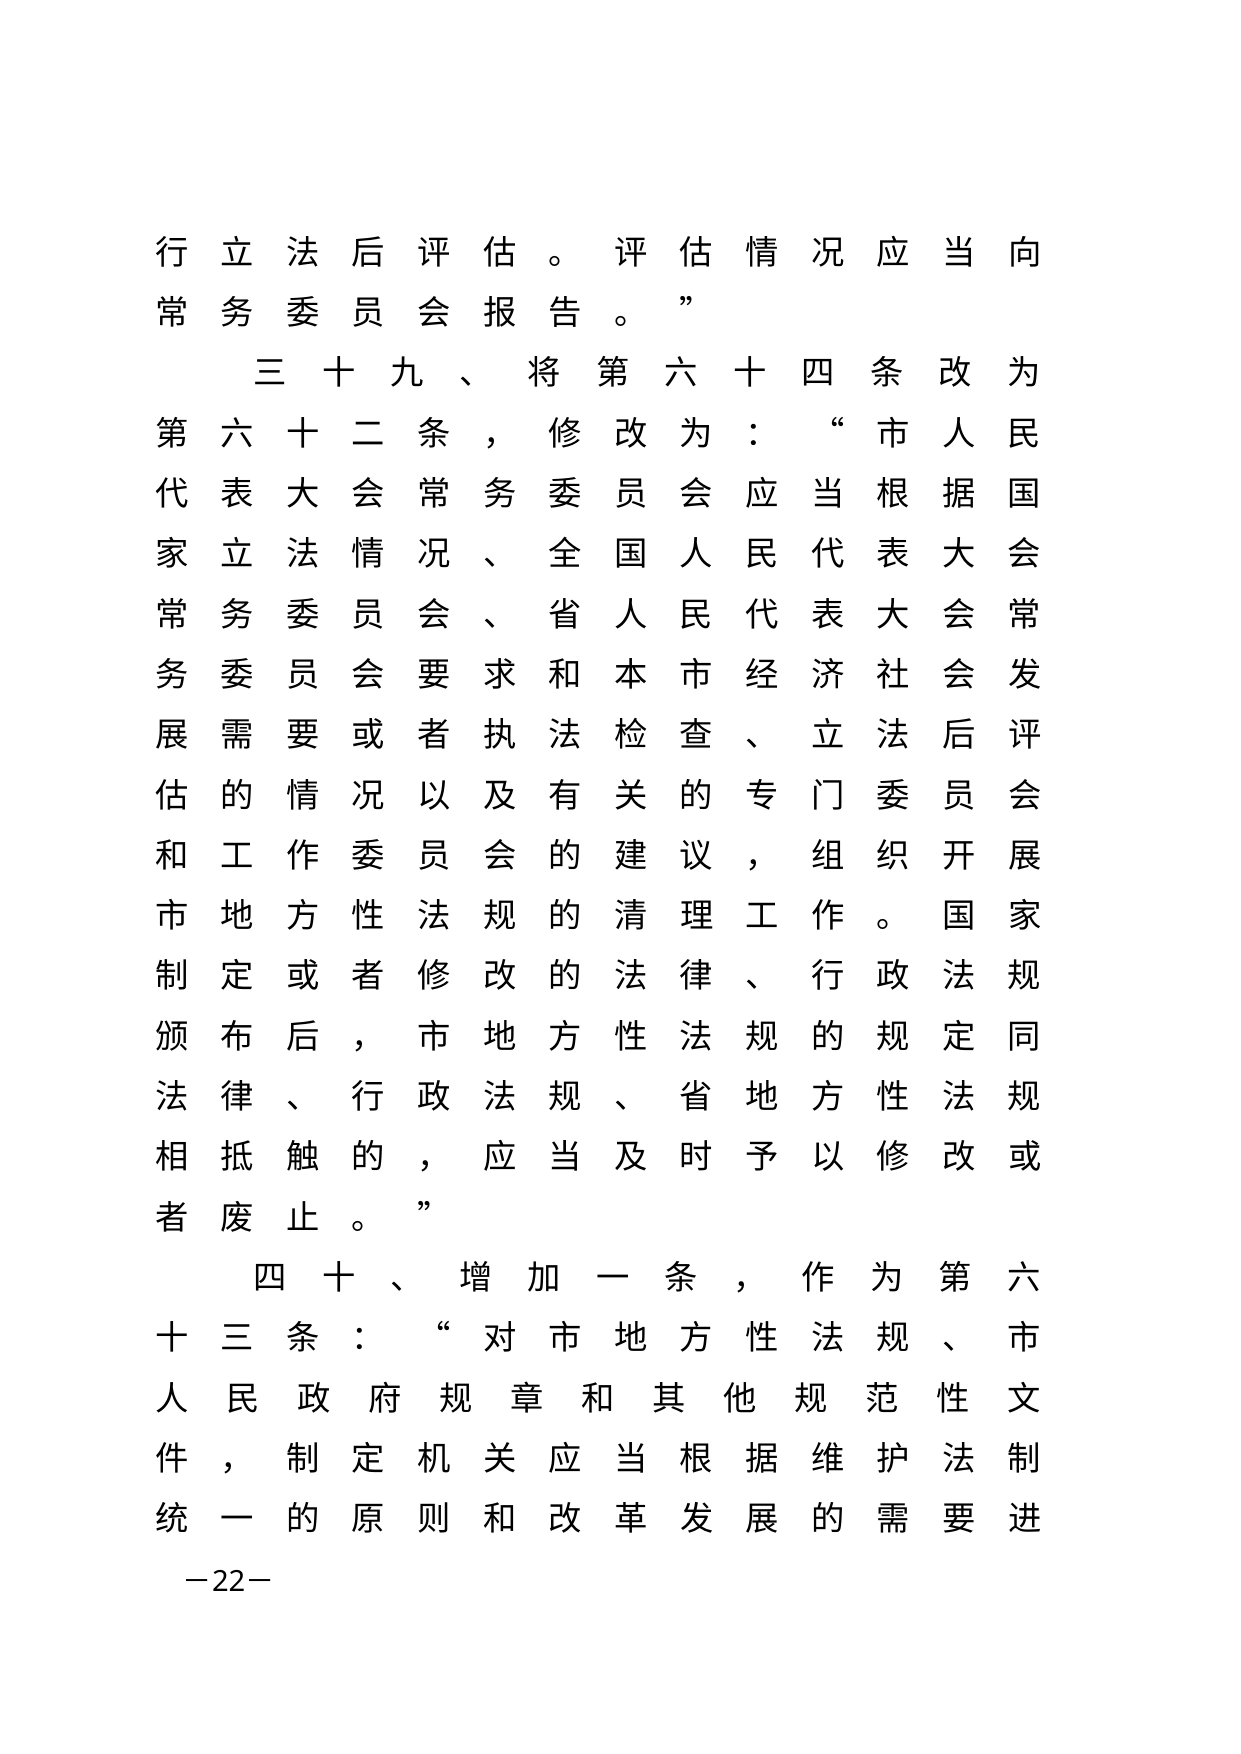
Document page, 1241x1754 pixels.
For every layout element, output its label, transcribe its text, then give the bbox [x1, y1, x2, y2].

list 四十、增加一条，作为第六十三条：“对市地方性法规、市人民政府规章和其他规范性文件，制定机关应当根据维护法制统一的原则和改革发展的需要进行清理。” [155, 1245, 1073, 1546]
list 市人民代表大会及其常务委员会的有关的委员会、常务委员会法制工作委员会可以组织对有关法规或者法规中的有关规定进行立法后评估。评估情况应当向常务委员会报告。” [155, 219, 1073, 340]
list 三十九、将第六十四条改为第六十二条，修改为：“市人民代表大会常务委员会应当根据国家立法情况、全国人民代表大会常务委员会、省人民代表大会常务委员会要求和本市经济社会发展需要或者执法检查、立法后评估的情况以及有关的专门委员会和工作委员会的建议，组织开展市地方性法规的清理工作。国家制定或者修改的法律、行政法规颁布后，市地方性法规的规定同法律、行政法规、省地方性法规相抵触的，应当及时予以修改或者废止。” [155, 340, 1073, 1245]
